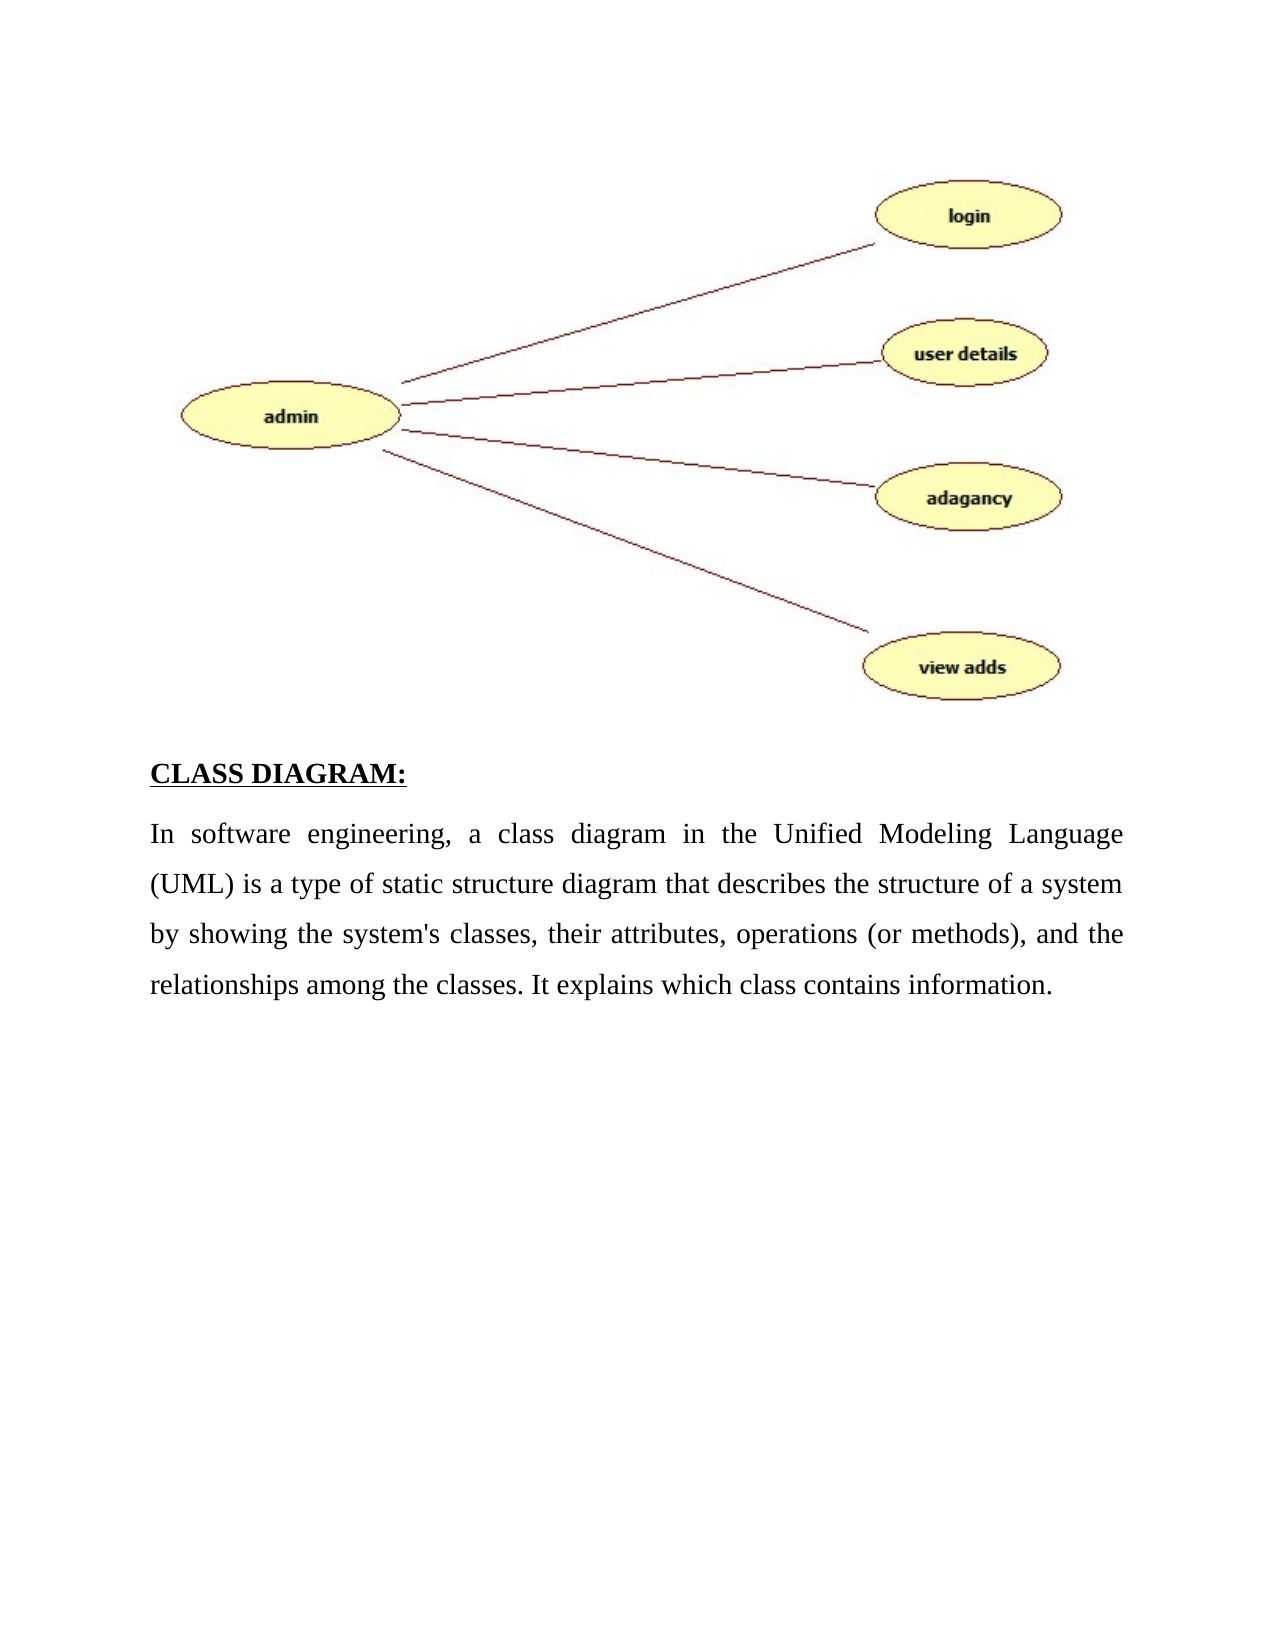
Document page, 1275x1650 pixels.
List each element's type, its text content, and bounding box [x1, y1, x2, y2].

text CLASS DIAGRAM: [150, 757, 1125, 790]
picture [150, 149, 1094, 732]
text In software engineering, a class diagram in the Unified Modeling Language (UML) is a type of static structure diagram that describes the structure of a system by showing the system's classes, their attributes, operations (or methods), and the relationships among the classes. It explains which class contains information. [150, 816, 1125, 1001]
